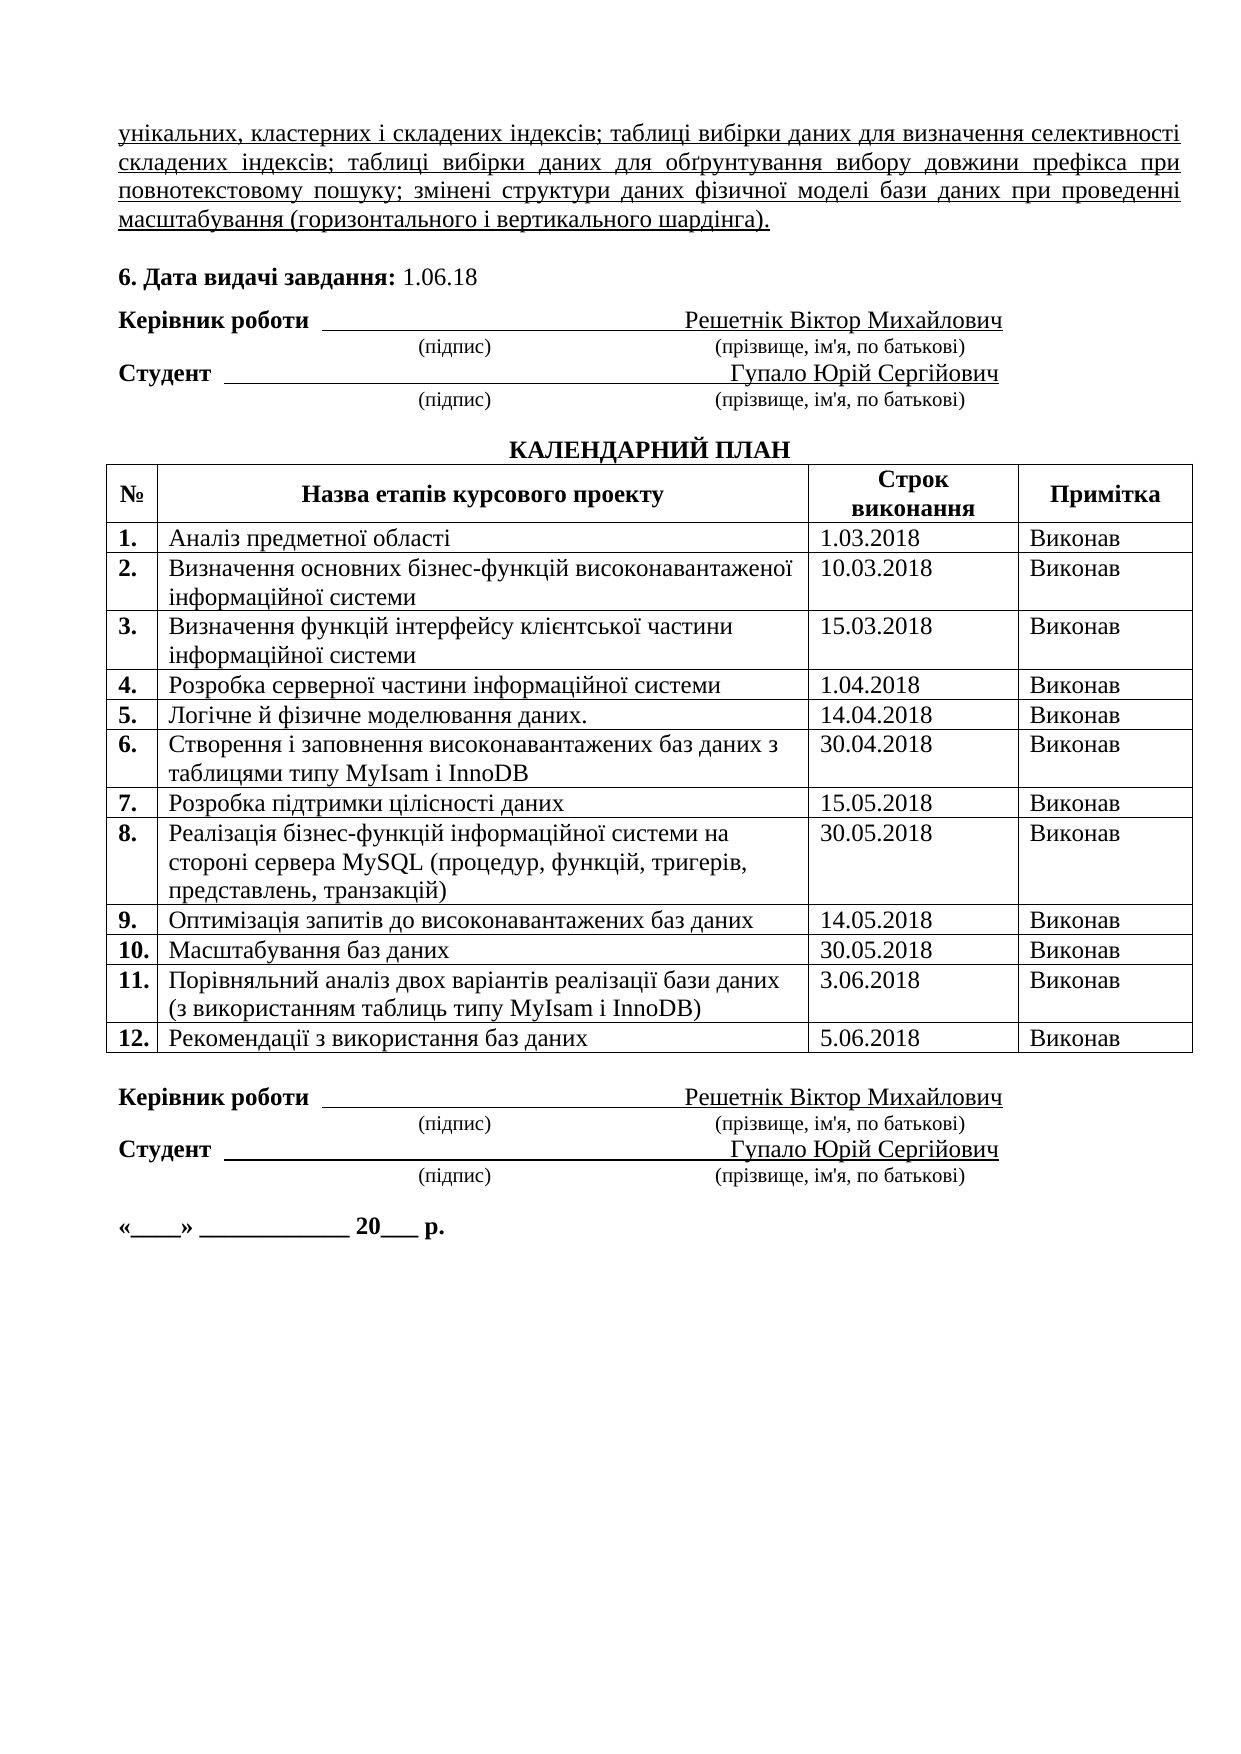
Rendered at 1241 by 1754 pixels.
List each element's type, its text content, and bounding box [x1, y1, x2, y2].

table_cell Виконав [1019, 905, 1192, 934]
table_cell Розробка підтримки цілісності даних [158, 788, 808, 817]
table_cell Виконав [1019, 730, 1192, 787]
text Студент Гупало Юрій Сергійович [118, 1134, 1181, 1163]
text 6. Дата видачі завдання: 1.06.18 [118, 262, 1181, 291]
table_cell Масштабування баз даних [158, 935, 808, 964]
table_cell 30.04.2018 [809, 730, 1018, 787]
table_cell [107, 670, 157, 699]
table_cell [107, 905, 157, 934]
table_cell Виконав [1019, 611, 1192, 669]
table_cell 10.03.2018 [809, 553, 1018, 610]
table_cell [107, 611, 157, 669]
table_cell [107, 1023, 157, 1052]
table_cell [107, 935, 157, 964]
table_cell 3.06.2018 [809, 965, 1018, 1022]
text Студент Гупало Юрій Сергійович [118, 358, 1181, 387]
table_cell Виконав [1019, 700, 1192, 728]
table_cell [107, 523, 157, 552]
table_cell Виконав [1019, 1023, 1192, 1052]
text (підпис) (прізвище, ім'я, по батькові) [343, 1111, 1181, 1134]
table_cell Розробка серверної частини інформаційної системи [158, 670, 808, 699]
table_cell Виконав [1019, 523, 1192, 552]
text Керівник роботи Решетнік Віктор Михайлович [118, 305, 1181, 334]
table_cell 14.05.2018 [809, 905, 1018, 934]
table_header Примітка [1019, 465, 1192, 522]
table_cell [107, 788, 157, 817]
table_cell 15.05.2018 [809, 788, 1018, 817]
text (підпис) (прізвище, ім'я, по батькові) [343, 334, 1181, 358]
table_cell [107, 553, 157, 610]
table_cell Виконав [1019, 965, 1192, 1022]
table_cell 1.03.2018 [809, 523, 1018, 552]
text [118, 118, 1181, 143]
text КАЛЕНДАРНИЙ ПЛАН [118, 435, 1181, 463]
table_cell 15.03.2018 [809, 611, 1018, 669]
table_cell Виконав [1019, 935, 1192, 964]
table_cell Порівняльний аналіз двох варіантів реалізації бази даних (з використанням таблиць типу MyIsam і InnoDB) [158, 965, 808, 1022]
table_cell Виконав [1019, 818, 1192, 904]
text (підпис) (прізвище, ім'я, по батькові) [343, 387, 1181, 411]
table_cell Визначення функцій інтерфейсу клієнтської частини інформаційної системи [158, 611, 808, 669]
table_cell Аналіз предметної області [158, 523, 808, 552]
table_cell 14.04.2018 [809, 700, 1018, 728]
table_cell 1.04.2018 [809, 670, 1018, 699]
table_cell Логічне й фізичне моделювання даних. [158, 700, 808, 728]
table_cell Виконав [1019, 670, 1192, 699]
table_cell [107, 700, 157, 728]
text «____» ____________ 20___ р. [118, 1211, 1181, 1240]
table_header № [107, 465, 157, 522]
table_cell 5.06.2018 [809, 1023, 1018, 1052]
table_cell [107, 965, 157, 1022]
table_cell 30.05.2018 [809, 818, 1018, 904]
table_cell Реалізація бізнес-функцій інформаційної системи на стороні сервера MySQL (процедур, функцій, тригерів, представлень, транзакцій) [158, 818, 808, 904]
text Керівник роботи Решетнік Віктор Михайлович [118, 1082, 1181, 1111]
table_cell Оптимізація запитів до високонавантажених баз даних [158, 905, 808, 934]
text (підпис) (прізвище, ім'я, по батькові) [343, 1163, 1181, 1187]
table_cell Визначення основних бізнес-функцій високонавантаженої інформаційної системи [158, 553, 808, 610]
table_cell Створення і заповнення високонавантажених баз даних з таблицями типу MyIsam і InnoDB [158, 730, 808, 787]
table_cell [107, 818, 157, 904]
table_cell Рекомендації з використання баз даних [158, 1023, 808, 1052]
table_header Строк виконання [809, 465, 1018, 522]
table_cell Виконав [1019, 553, 1192, 610]
table_cell [107, 730, 157, 787]
table_cell Виконав [1019, 788, 1192, 817]
table_header Назва етапів курсового проекту [158, 465, 808, 522]
table_cell 30.05.2018 [809, 935, 1018, 964]
